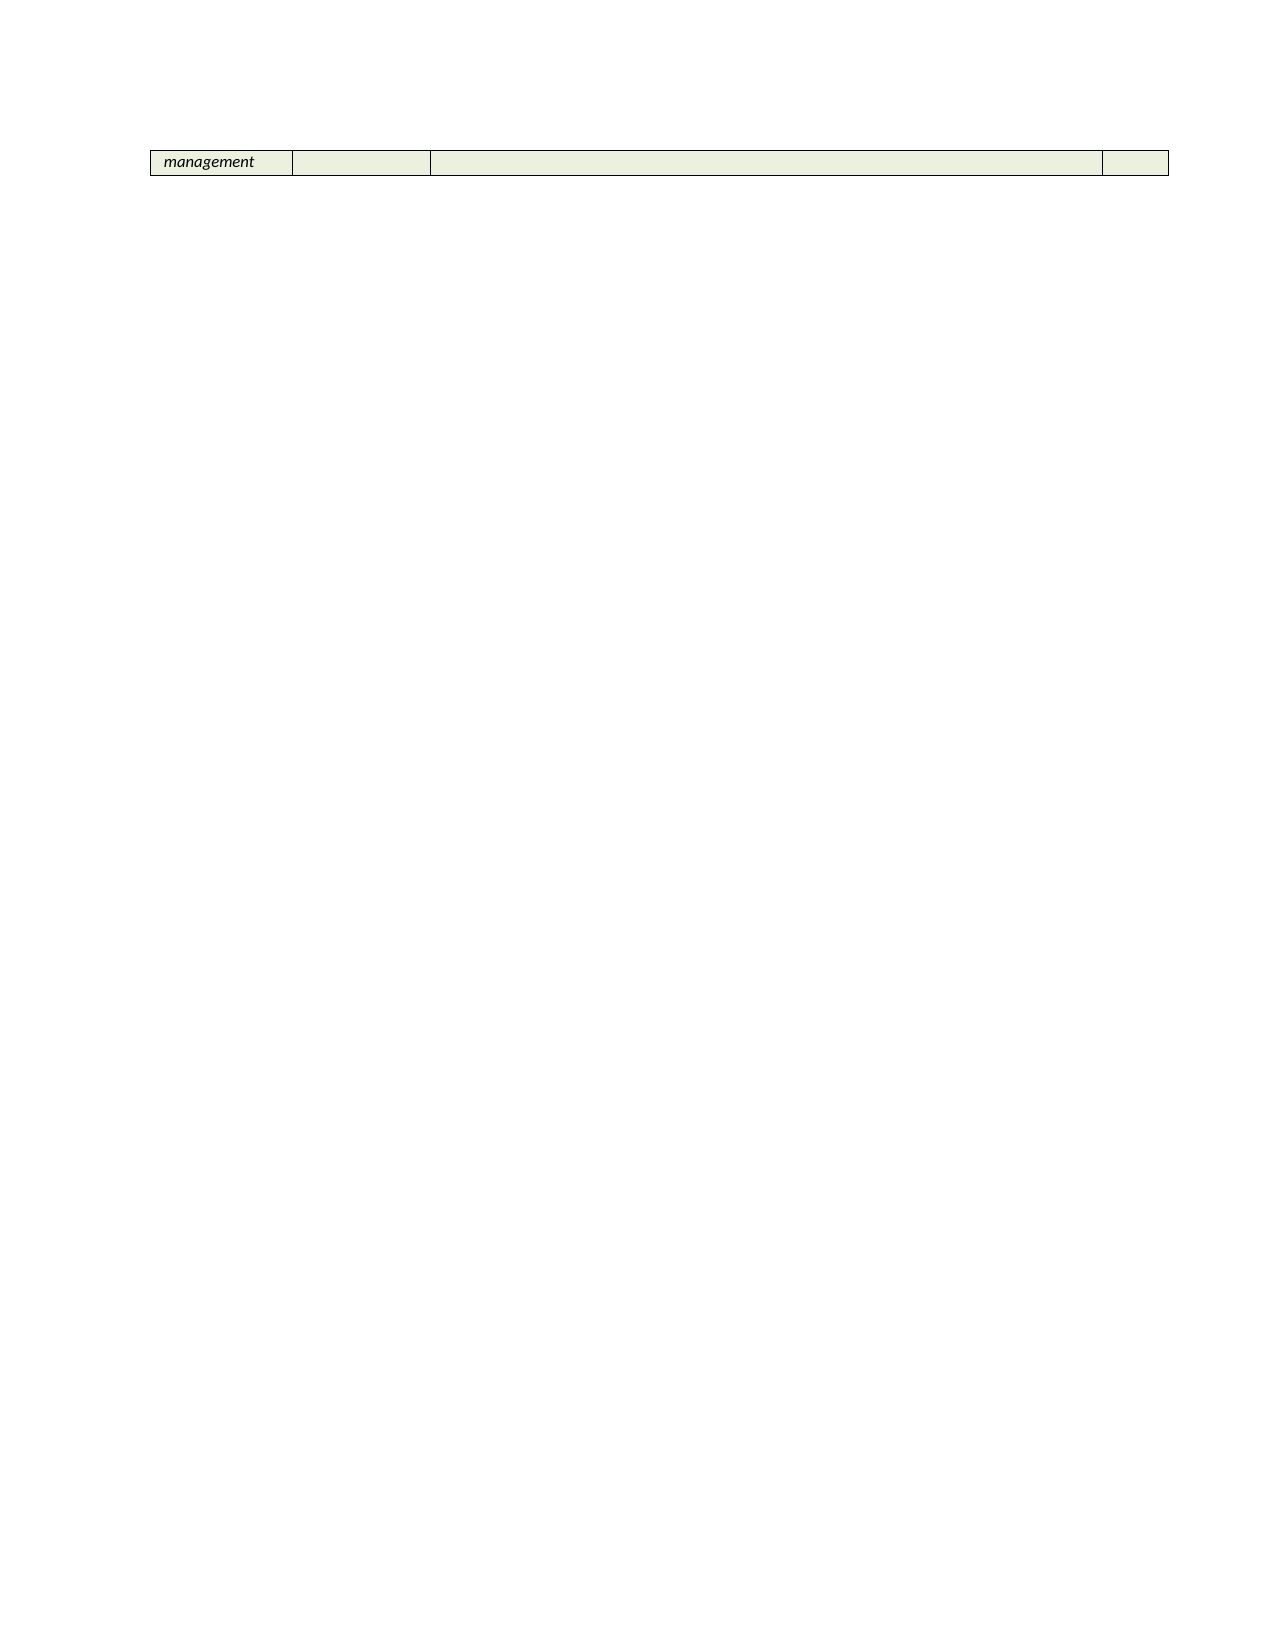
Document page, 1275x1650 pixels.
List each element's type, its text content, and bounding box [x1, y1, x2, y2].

table_cell N [1103, 151, 1168, 175]
table_cell [431, 151, 1102, 175]
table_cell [151, 151, 292, 175]
table_cell TECH_D201 [293, 151, 430, 175]
